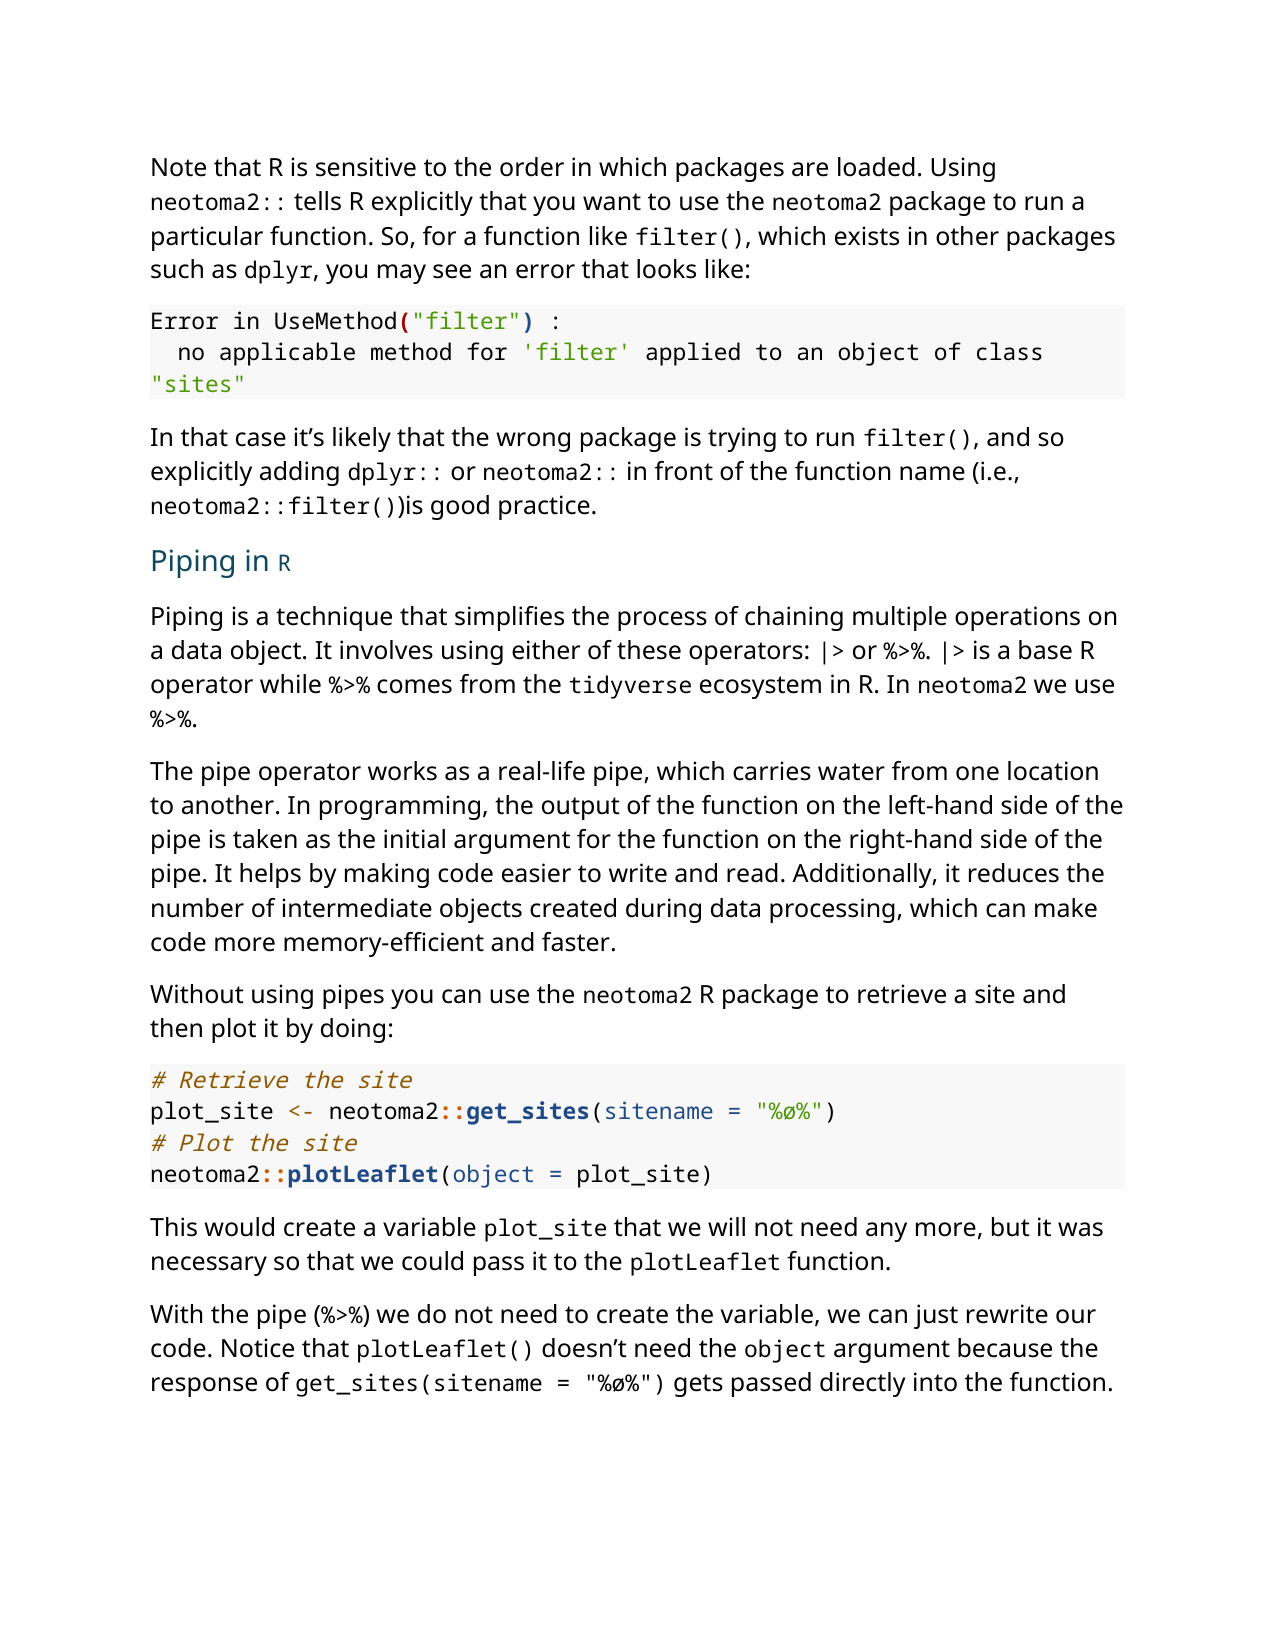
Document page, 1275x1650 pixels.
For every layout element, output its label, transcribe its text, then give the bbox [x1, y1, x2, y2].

subtitle Piping in R [150, 541, 1125, 580]
text Piping is a technique that simplifies the process of chaining multiple operations on a data object. It involves using either of these operators: |> or %>%. |> is a base R operator while %>% comes from the tidyverse ecosystem in R. In neotoma2 we use %>%. [150, 599, 1125, 735]
text Error in UseMethod("filter") : no applicable method for 'filter' applied to an object of class "sites" [150, 305, 1125, 399]
text The pipe operator works as a real-life pipe, which carries water from one location to another. In programming, the output of the function on the left-hand side of the pipe is taken as the initial argument for the function on the right-hand side of the pipe. It helps by making code easier to write and read. Additionally, it reduces the number of intermediate objects created during data processing, which can make code more memory-efficient and faster. [150, 754, 1125, 958]
text # Retrieve the site plot_site <- neotoma2::get_sites(sitename = "%ø%") # Plot the site neotoma2::plotLeaflet(object = plot_site) [356, 1064, 1125, 1189]
text This would create a variable plot_site that we will not need any more, but it was necessary so that we could pass it to the plotLeaflet function. [150, 1210, 1125, 1278]
text With the pipe (%>%) we do not need to create the variable, we can just rewrite our code. Notice that plotLeaflet() doesn’t need the object argument because the response of get_sites(sitename = "%ø%") gets passed directly into the function. [150, 1297, 1125, 1399]
text Note that R is sensitive to the order in which packages are loaded. Using neotoma2:: tells R explicitly that you want to use the neotoma2 package to run a particular function. So, for a function like filter(), which exists in other packages such as dplyr, you may see an error that looks like: [150, 150, 1125, 286]
text In that case it’s likely that the wrong package is trying to run filter(), and so explicitly adding dplyr:: or neotoma2:: in front of the function name (i.e., neotoma2::filter())is good practice. [150, 419, 1125, 522]
text Without using pipes you can use the neotoma2 R package to retrieve a site and then plot it by doing: [150, 977, 1125, 1045]
